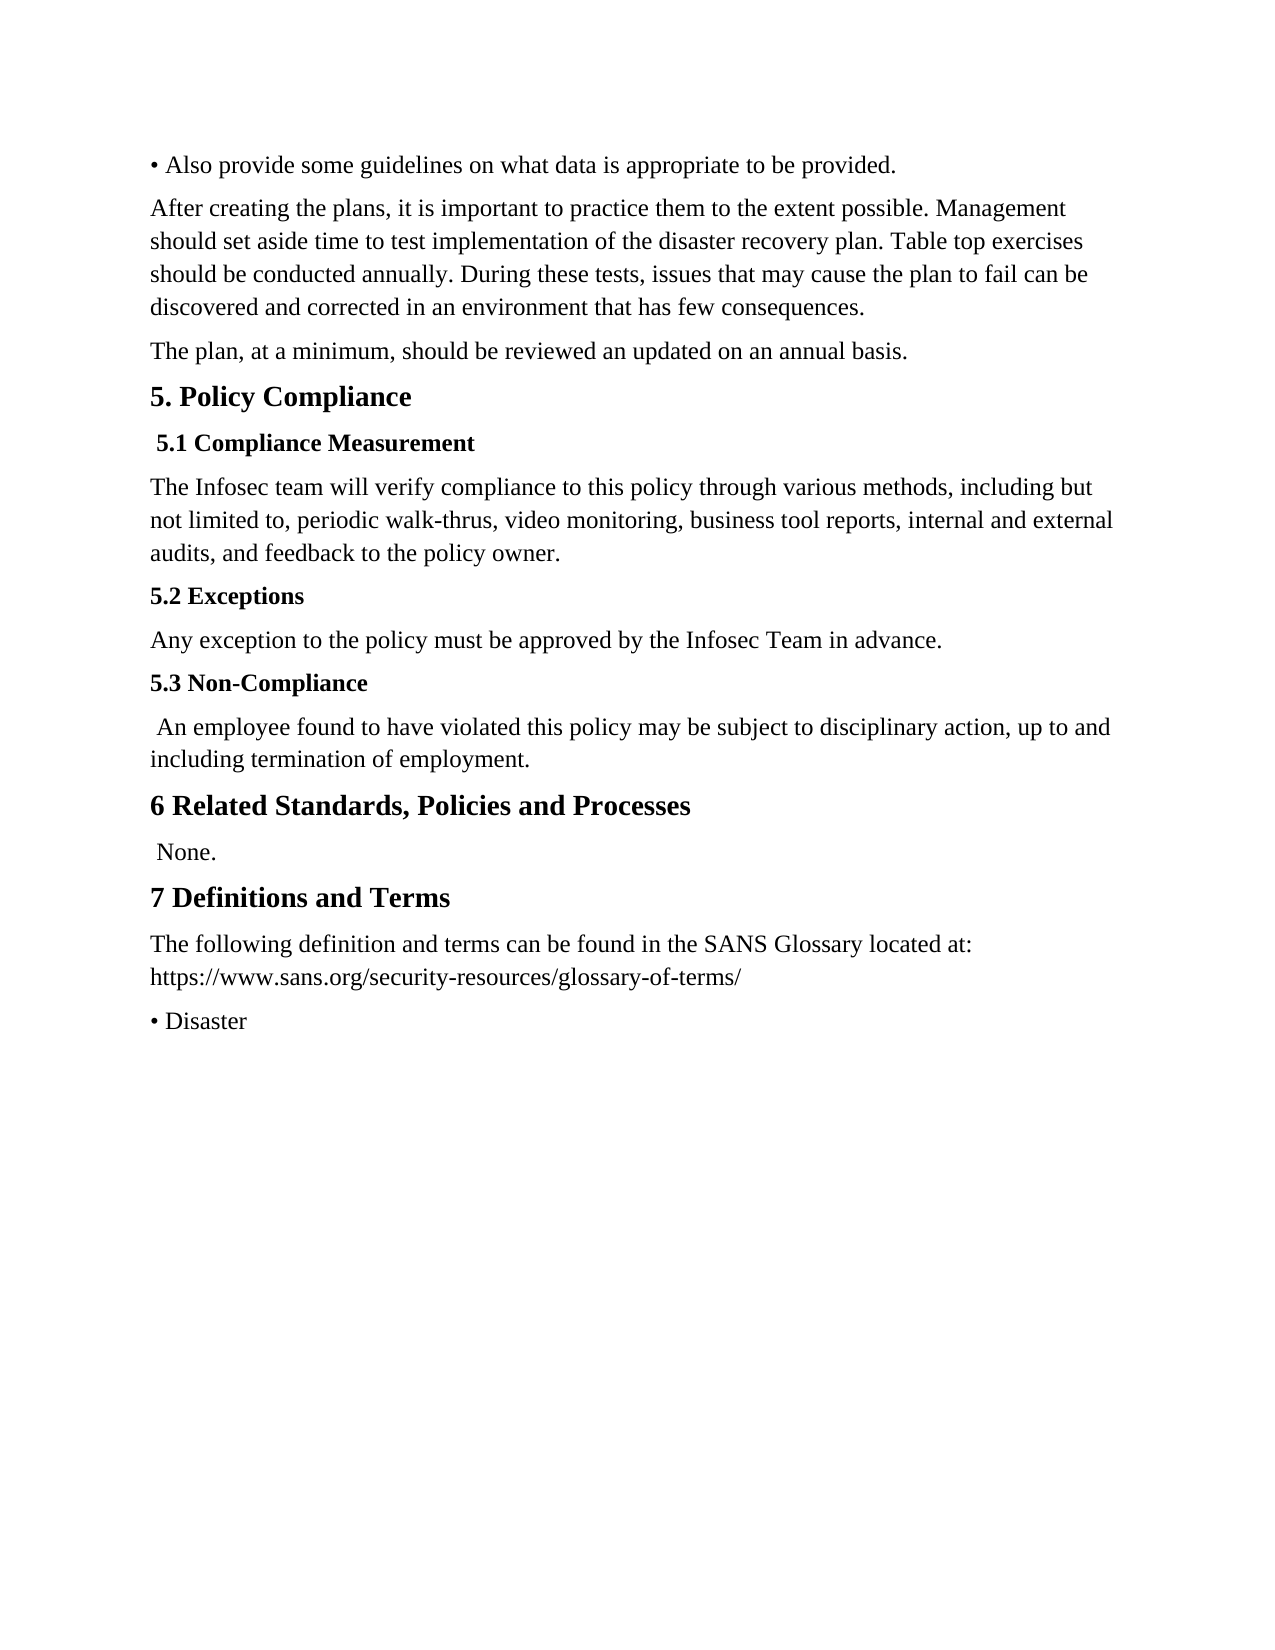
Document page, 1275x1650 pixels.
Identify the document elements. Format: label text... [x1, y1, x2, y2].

text Any exception to the policy must be approved by the Infosec Team in advance. [150, 625, 1125, 653]
text None. [150, 837, 1125, 866]
text 5.2 Exceptions [150, 581, 1125, 610]
text • Disaster [150, 1006, 1125, 1034]
text The following definition and terms can be found in the SANS Glossary located at: https://www.sans.org/security-resources/glossary-of-terms/ [150, 929, 1125, 991]
text The Infosec team will verify compliance to this policy through various methods, including but not limited to, periodic walk-thrus, video monitoring, business tool reports, internal and external audits, and feedback to the policy owner. [150, 472, 1125, 567]
text 5.3 Non-Compliance [150, 668, 1125, 697]
text 7 Definitions and Terms [150, 880, 1125, 914]
text 5.1 Compliance Measurement [150, 428, 1125, 457]
text An employee found to have violated this policy may be subject to disciplinary action, up to and including termination of employment. [150, 712, 1125, 773]
text • Also provide some guidelines on what data is appropriate to be provided. [150, 150, 1125, 179]
text After creating the plans, it is important to practice them to the extent possible. Management should set aside time to test implementation of the disaster recovery plan. Table top exercises should be conducted annually. During these tests, issues that may cause the plan to fail can be discovered and corrected in an environment that has few consequences. [150, 193, 1125, 321]
text 6 Related Standards, Policies and Processes [150, 788, 1125, 822]
text 5. Policy Compliance [150, 379, 1125, 413]
text The plan, at a minimum, should be reviewed an updated on an annual basis. [150, 336, 1125, 365]
